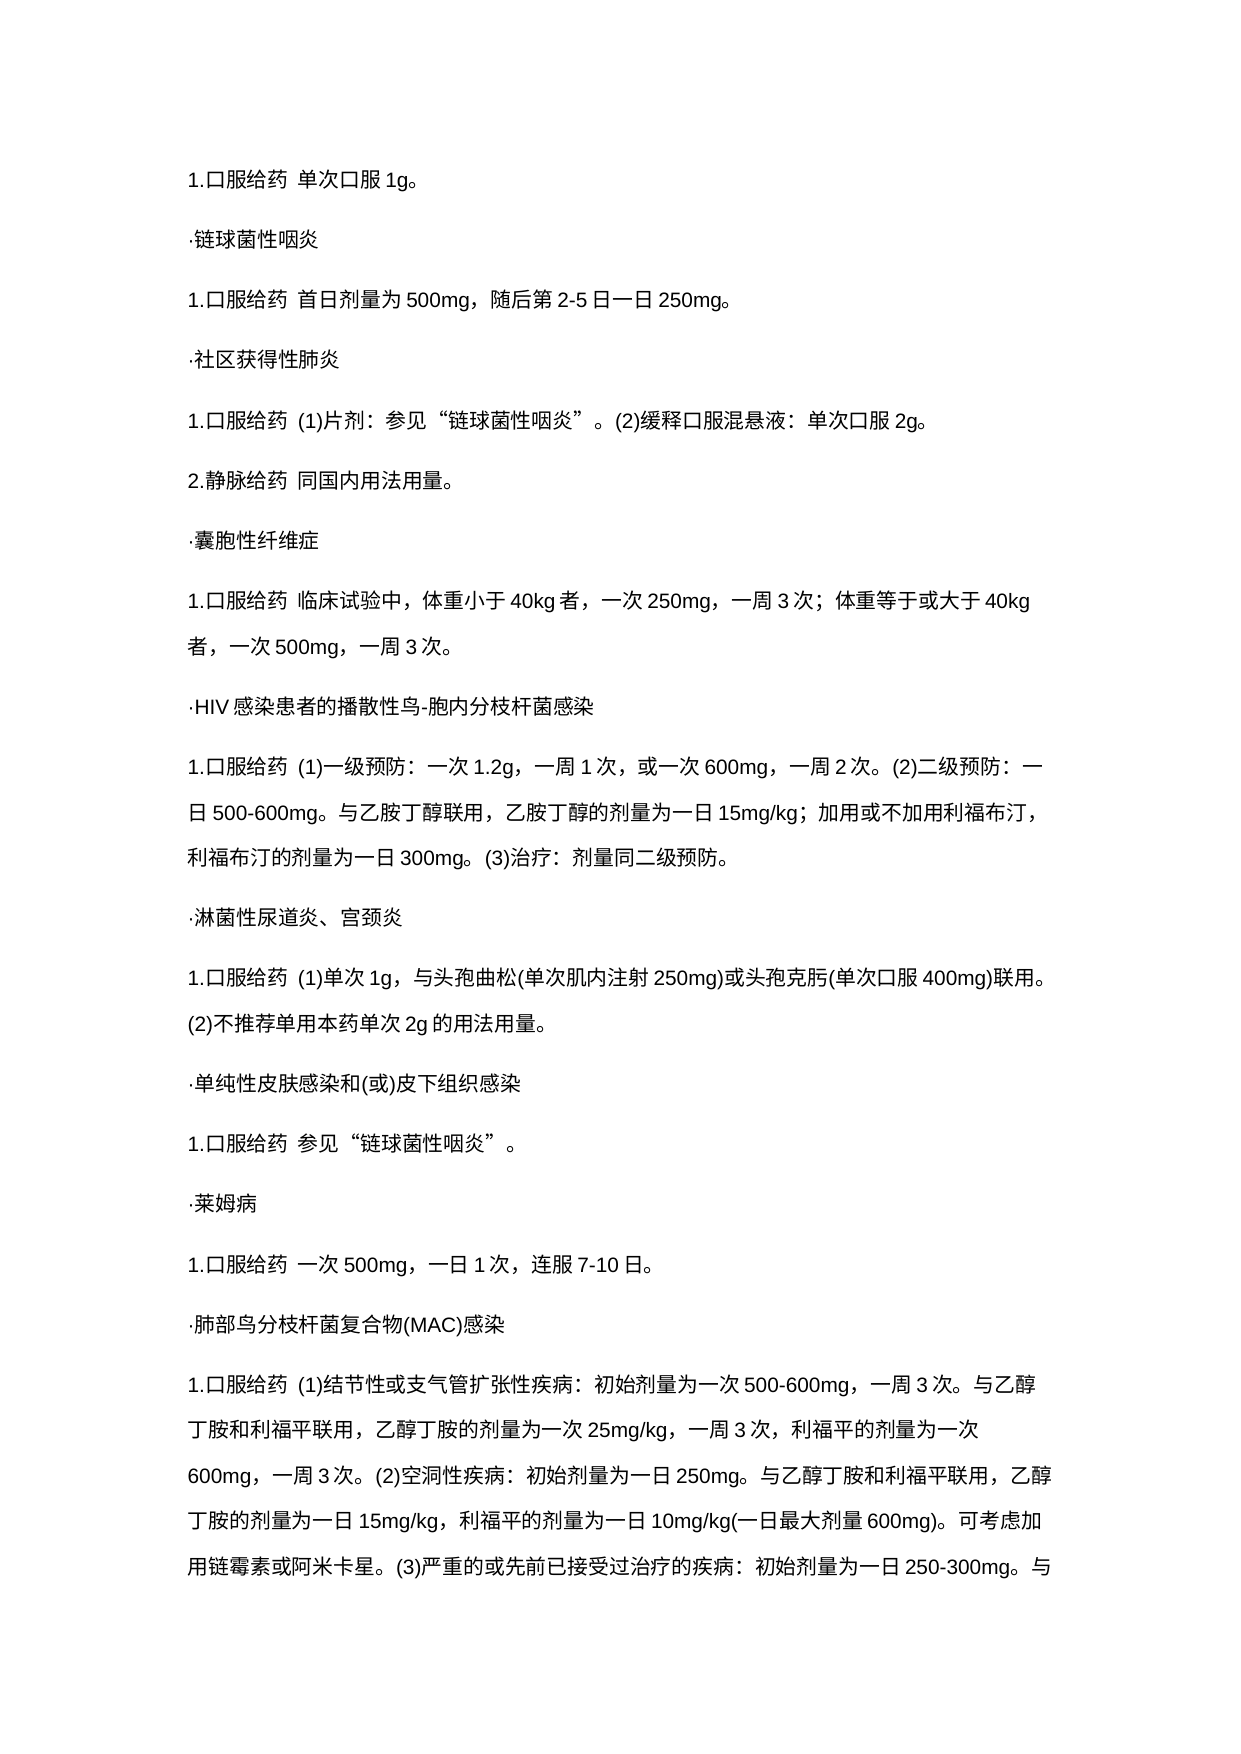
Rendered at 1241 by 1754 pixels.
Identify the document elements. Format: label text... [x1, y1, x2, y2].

text 1.口服给药 参见“链球菌性咽炎”。 [187, 1126, 1053, 1159]
text ·淋菌性尿道炎、宫颈炎 [187, 900, 1053, 933]
text ·链球菌性咽炎 [187, 222, 1053, 255]
text 1.口服给药 一次500mg，一日1次，连服7-10日。 [187, 1247, 1053, 1279]
text ·单纯性皮肤感染和(或)皮下组织感染 [187, 1066, 1053, 1099]
text 1.口服给药 (1)单次，与头孢曲松(单次肌内注射250mg)或头孢克肟(单次口服400mg)联用。(2)不推荐单用本药单次的用法用量。 [187, 961, 1053, 1038]
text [187, 1367, 1053, 1581]
text 1.口服给药 首日剂量为500mg，随后第2-5日一日250mg。 [187, 282, 1053, 315]
text 2.静脉给药 同国内用法用量。 [187, 463, 1053, 496]
text ·莱姆病 [187, 1187, 1053, 1219]
text ·囊胞性纤维症 [187, 523, 1053, 556]
text 1.口服给药 (1)一级预防：一次，一周1次，或一次600mg，一周2次。(2)二级预防：一日500-600mg。与乙胺丁醇联用，乙胺丁醇的剂量为一日15mg/kg；加用或不加用利福布汀，利福布汀的剂量为一日300mg。(3)治疗：剂量同二级预防。 [187, 749, 1053, 873]
text 1.口服给药 单次口服。 [187, 162, 1053, 194]
text 1.口服给药 临床试验中，体重小于者，一次250mg，一周3次；体重等于或大于者，一次500mg，一周3次。 [187, 583, 1053, 661]
text ·社区获得性肺炎 [187, 343, 1053, 375]
text 1.口服给药 (1)片剂：参见“链球菌性咽炎”。(2)缓释口服混悬液：单次口服。 [187, 403, 1053, 435]
text ·HIV感染患者的播散性鸟-胞内分枝杆菌感染 [187, 689, 1053, 722]
text ·肺部鸟分枝杆菌复合物(MAC)感染 [187, 1307, 1053, 1339]
